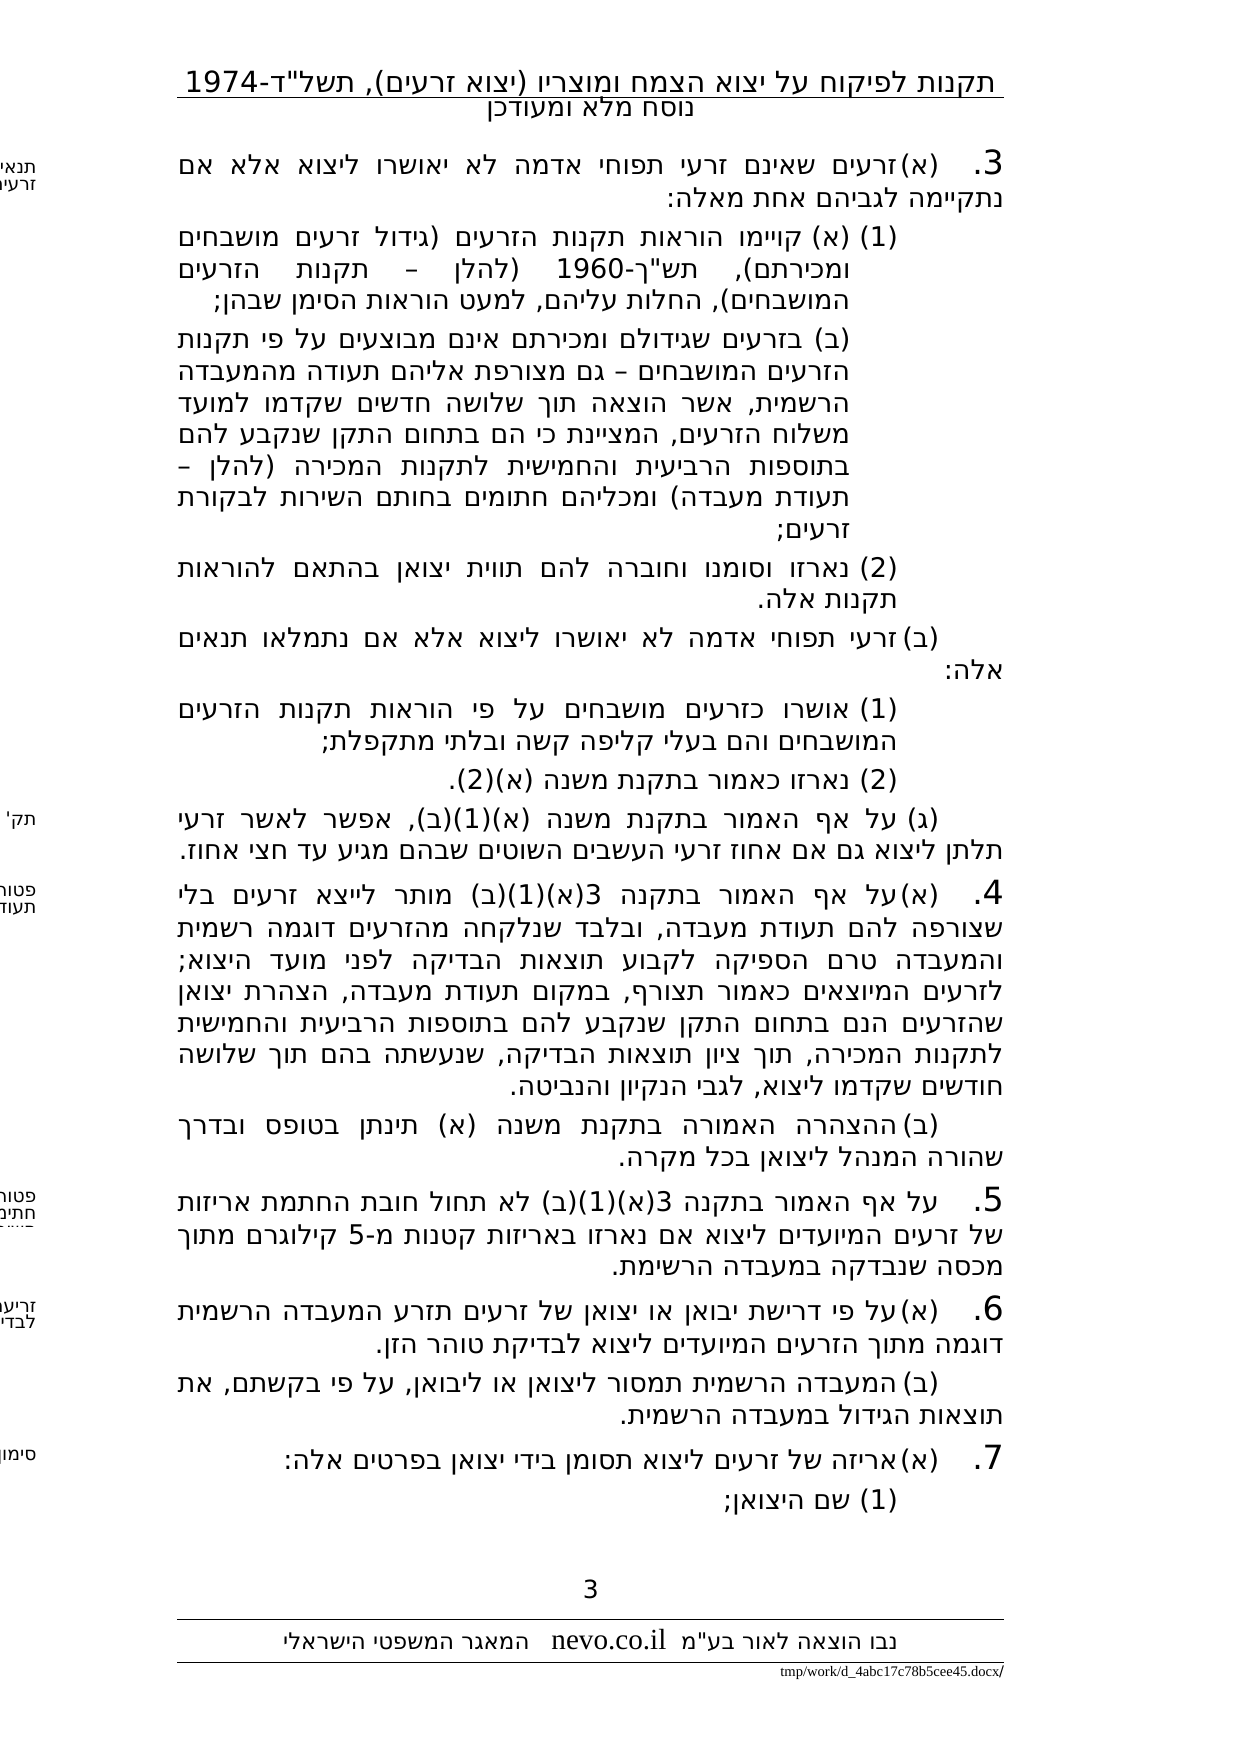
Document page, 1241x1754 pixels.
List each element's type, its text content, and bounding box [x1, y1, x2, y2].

text (ב) המעבדה הרשמית תמסור ליצואן או ליבואן, על פי בקשתם, את תוצאות הגידול במעבדה הרשמית. [177, 1367, 1004, 1431]
text 7. (א) אריזה של זרעים ליצוא תסומן בידי יצואן בפרטים אלה: [177, 1438, 1004, 1477]
text (ב) זרעי תפוחי אדמה לא יאושרו ליצוא אלא אם נתמלאו תנאים אלה: [177, 623, 1004, 686]
text (1) אושרו כזרעים מושבחים על פי הוראות תקנות הזרעים המושבחים והם בעלי קליפה קשה ובלתי מתקפלת; [177, 693, 898, 757]
text (ב) ההצהרה האמורה בתקנת משנה (א) תינתן בטופס ובדרך שהורה המנהל ליצואן בכל מקרה. [177, 1109, 1004, 1173]
text (2) נארזו כאמור בתקנת משנה (א)(2). [177, 764, 898, 796]
text (1) (א) קויימו הוראות תקנות הזרעים (גידול זרעים מושבחים ומכירתם), תש"ך-1960 (להלן – תקנות הזרעים המושבחים), החלות עליהם, למעט הוראות הסימן שבהן; [177, 222, 1004, 316]
text 4. (א) על אף האמור בתקנה 3(א)(1)(ב) מותר לייצא זרעים בלי שצורפה להם תעודת מעבדה, ובלבד שנלקחה מהזרעים דוגמה רשמית והמעבדה טרם הספיקה לקבוע תוצאות הבדיקה לפני מועד היצוא; לזרעים המיוצאים כאמור תצורף, במקום תעודת מעבדה, הצהרת יצואן שהזרעים הנם בתחום התקן שנקבע להם בתוספות הרביעית והחמישית לתקנות המכירה, תוך ציון תוצאות הבדיקה, שנעשתה בהם תוך שלושה חודשים שקדמו ליצוא, לגבי הנקיון והנביטה. [177, 874, 1004, 1102]
text 6. (א) על פי דרישת יבואן או יצואן של זרעים תזרע המעבדה הרשמית דוגמה מתוך הזרעים המיועדים ליצוא לבדיקת טוהר הזן. [177, 1289, 1004, 1360]
text (ג) על אף האמור בתקנת משנה (א)(1)(ב), אפשר לאשר זרעי תלתן ליצוא גם אם אחוז זרעי העשבים השוטים שבהם מגיע עד חצי אחוז. [177, 803, 1004, 866]
text 5. על אף האמור בתקנה 3(א)(1)(ב) לא תחול חובת החתמת אריזות של זרעים המיועדים ליצוא אם נארזו באריזות קטנות מ- מתוך מכסה שנבדקה במעבדה הרשימת. [177, 1180, 1004, 1282]
text 3. (א) זרעים שאינם זרעי תפוחי אדמה לא יאושרו ליצוא אלא אם נתקיימה לגביהם אחת מאלה: [177, 144, 1004, 214]
text (ב) בזרעים שגידולם ומכירתם אינם מבוצעים על פי תקנות הזרעים המושבחים – גם מצורפת אליהם תעודה מהמעבדה הרשמית, אשר הוצאה תוך שלושה חדשים שקדמו למועד משלוח הזרעים, המציינת כי הם בתחום התקן שנקבע להם בתוספות הרביעית והחמישית לתקנות המכירה (להלן – תעודת מעבדה) ומכליהם חתומים בחותם השירות לבקורת זרעים; [177, 324, 851, 545]
text (1) שם היצואן; [177, 1484, 898, 1516]
text (2) נארזו וסומנו וחוברה להם תווית יצואן בהתאם להוראות תקנות אלה. [177, 552, 898, 615]
